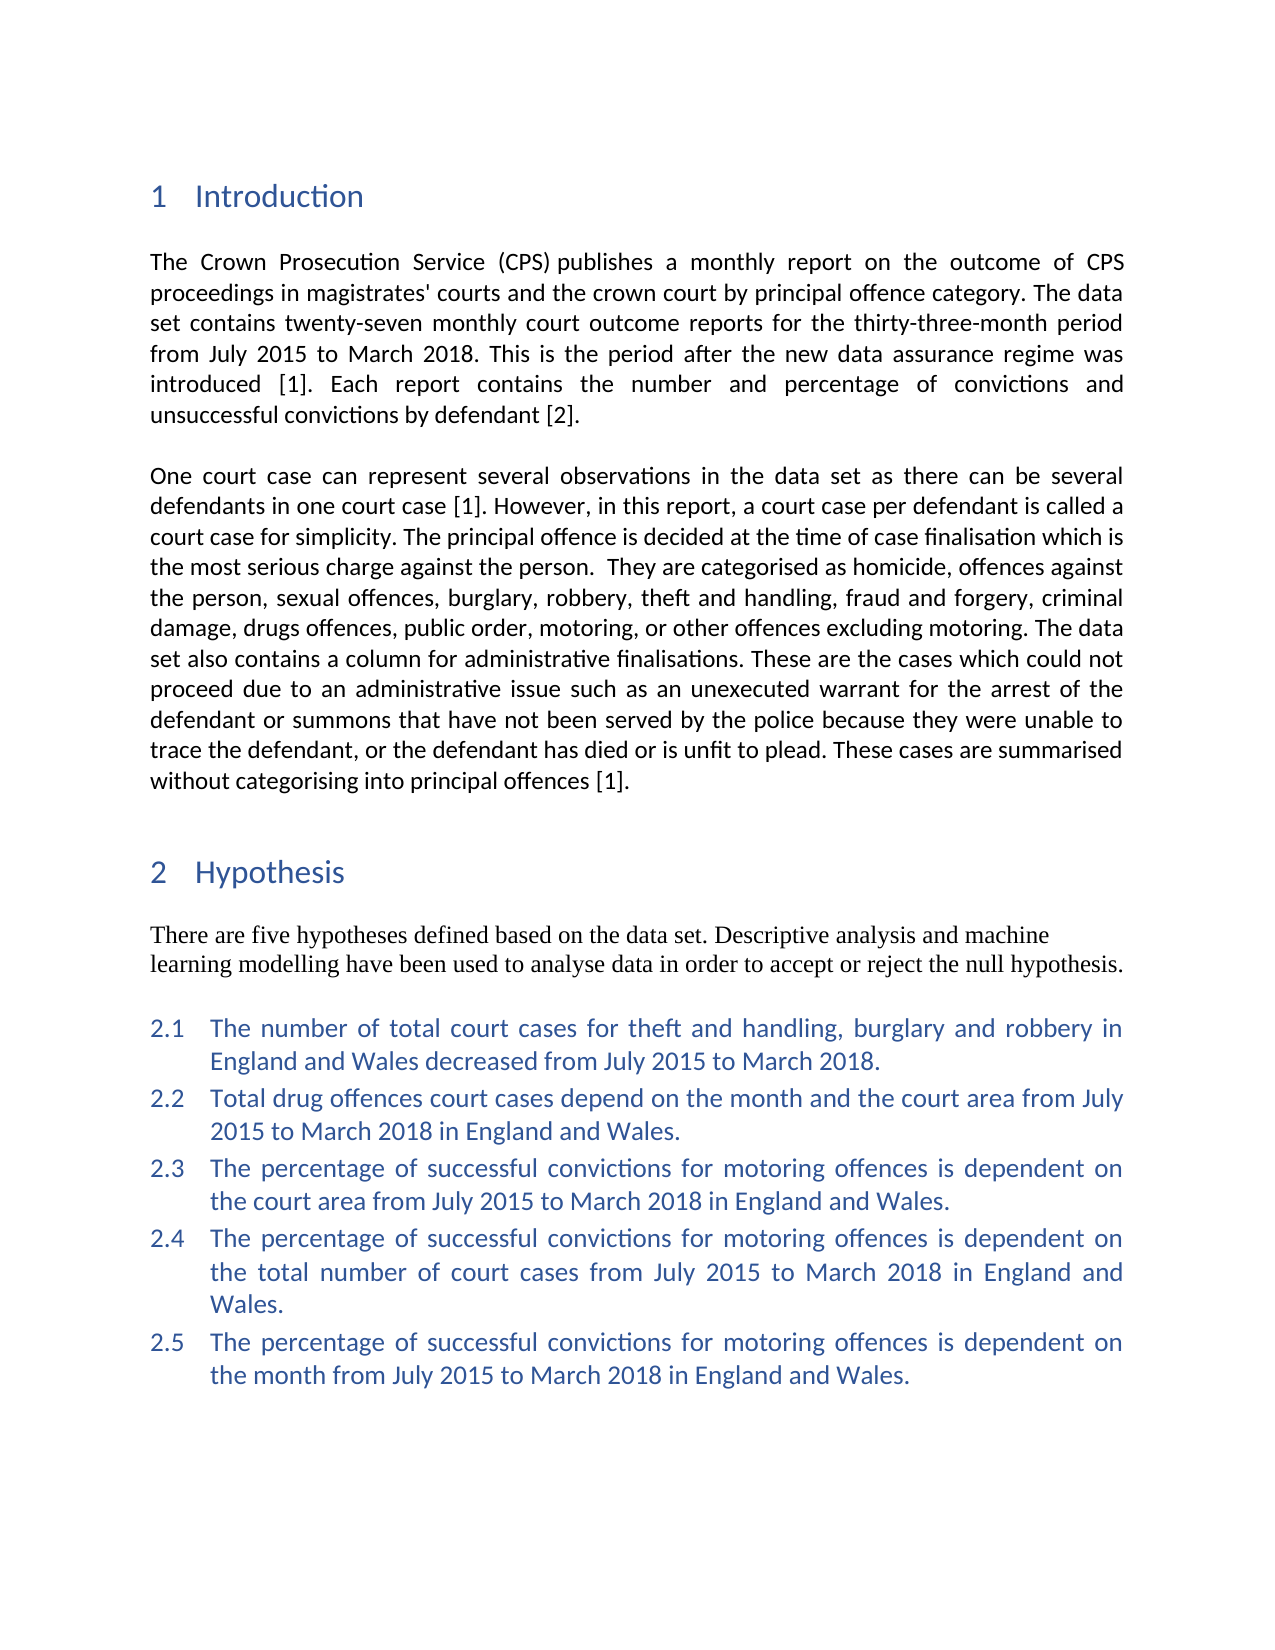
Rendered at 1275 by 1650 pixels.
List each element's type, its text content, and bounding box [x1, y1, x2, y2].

subtitle Introduction [150, 175, 1125, 216]
text There are five hypotheses defined based on the data set. Descriptive analysis and machine learning modelling have been used to analyse data in order to accept or reject the null hypothesis. [150, 921, 1125, 978]
subtitle Hypothesis [150, 851, 1125, 892]
text The Crown Prosecution Service (CPS) publishes a monthly report on the outcome of CPS proceedings in magistrates' courts and the crown court by principal offence category. The data set contains twenty-seven monthly court outcome reports for the thirty-three-month period from July 2015 to March 2018. This is the period after the new data assurance regime was introduced. Each report contains the number and percentage of convictions and unsuccessful convictions by defendant. [150, 246, 1125, 429]
subtitle The percentage of successful convictions for motoring offences is dependent on the court area from July 2015 to March 2018 in England and Wales. [150, 1151, 1125, 1217]
subtitle Total drug offences court cases depend on the month and the court area from July 2015 to March 2018 in England and Wales. [150, 1081, 1125, 1147]
subtitle The percentage of successful convictions for motoring offences is dependent on the month from July 2015 to March 2018 in England and Wales. [150, 1325, 1125, 1391]
text One court case can represent several observations in the data set as there can be several defendants in one court case. However, in this report, a court case per defendant is called a court case for simplicity. The principal offence is decided at the time of case finalisation which is the most serious charge against the person. They are categorised as homicide, offences against the person, sexual offences, burglary, robbery, theft and handling, fraud and forgery, criminal damage, drugs offences, public order, motoring, or other offences excluding motoring. The data set also contains a column for administrative finalisations. These are the cases which could not proceed due to an administrative issue such as an unexecuted warrant for the arrest of the defendant or summons that have not been served by the police because they were unable to trace the defendant, or the defendant has died or is unfit to plead. These cases are summarised without categorising into principal offences. [150, 460, 1125, 796]
subtitle The percentage of successful convictions for motoring offences is dependent on the total number of court cases from July 2015 to March 2018 in England and Wales. [150, 1222, 1125, 1321]
subtitle The number of total court cases for theft and handling, burglary and robbery in England and Wales decreased from July 2015 to March 2018. [150, 1011, 1125, 1077]
